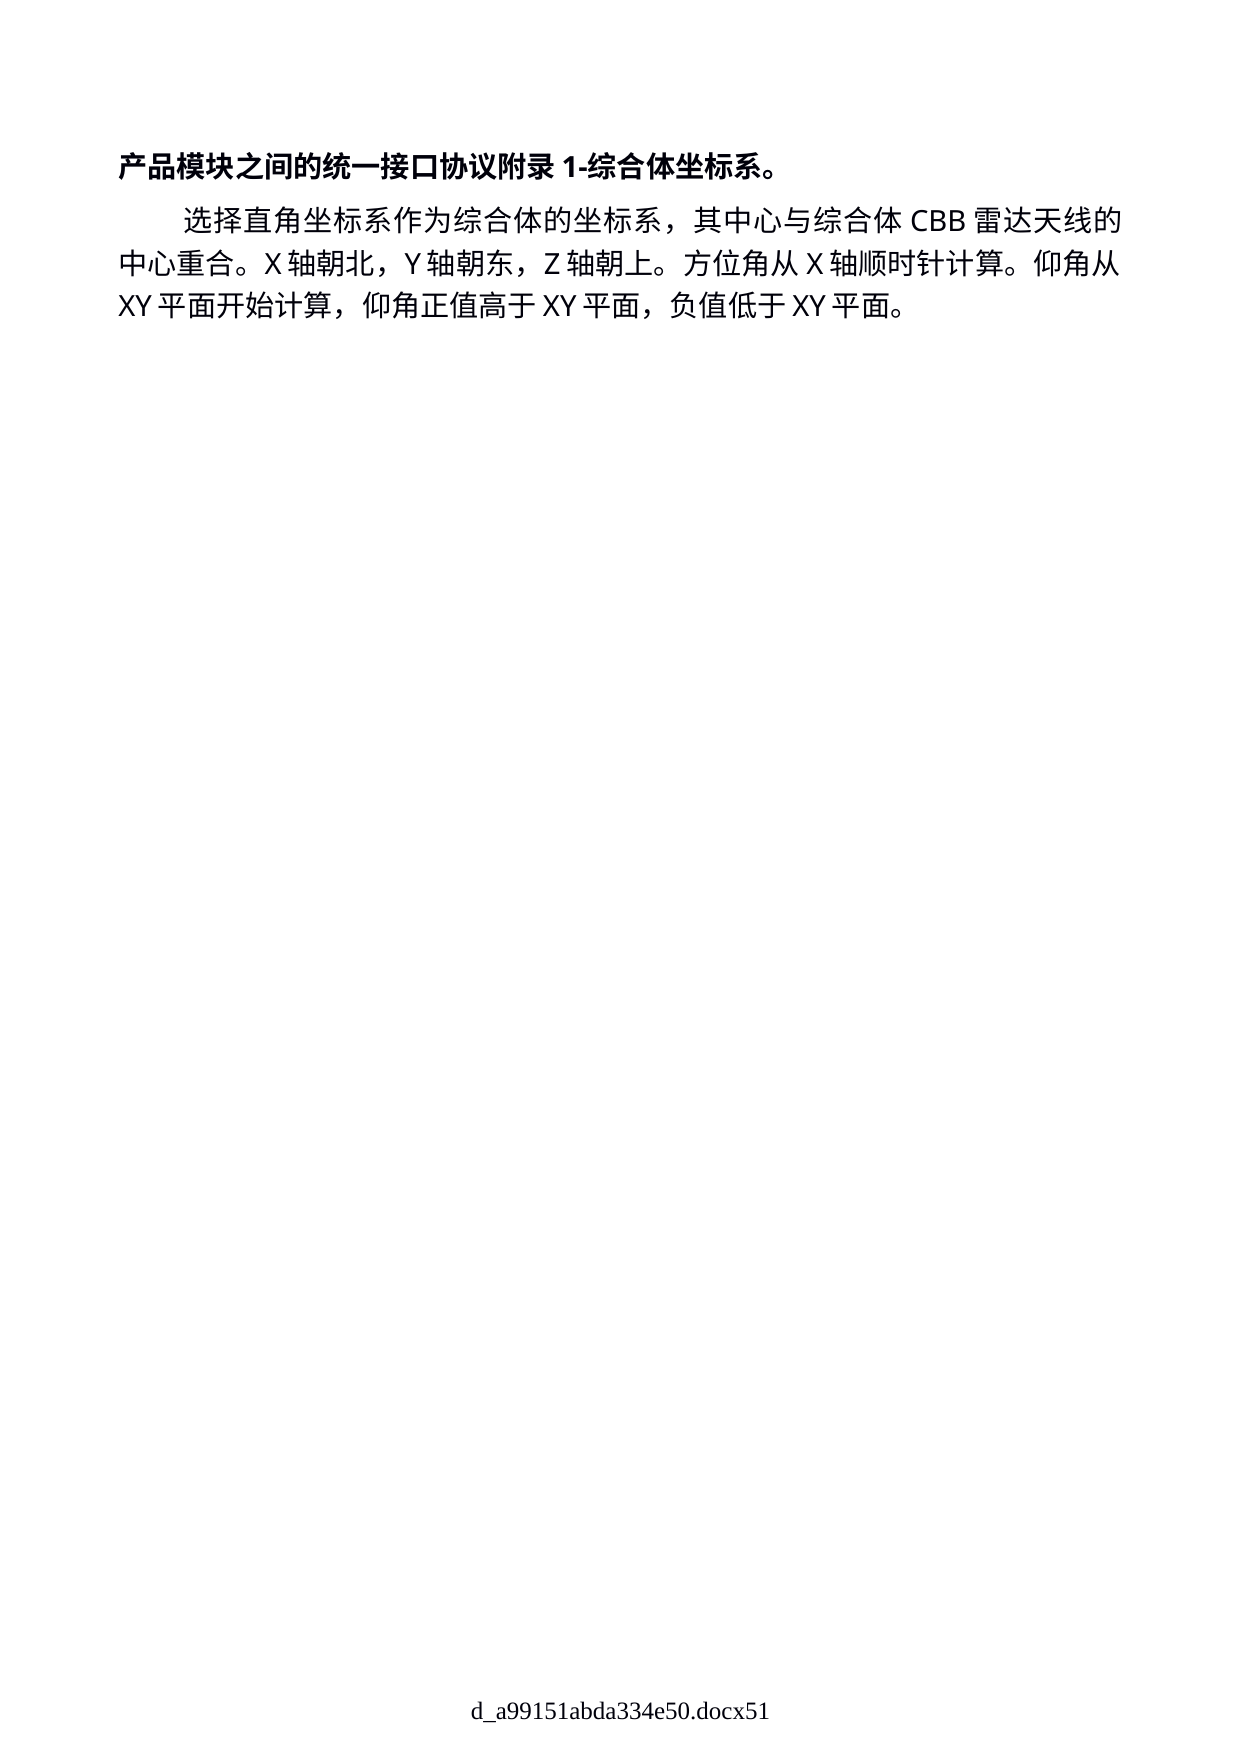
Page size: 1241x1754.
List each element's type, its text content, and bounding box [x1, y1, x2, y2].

text 选择直角坐标系作为综合体的坐标系，其中心与综合体CBB雷达天线的中心重合。X轴朝北，Y轴朝东，Z轴朝上。方位角从X轴顺时针计算。仰角从XY平面开始计算，仰角正值高于XY平面，负值低于XY平面。 [118, 198, 1122, 325]
subtitle 产品模块之间的统一接口协议附录1-综合体坐标系。 [118, 143, 1122, 186]
